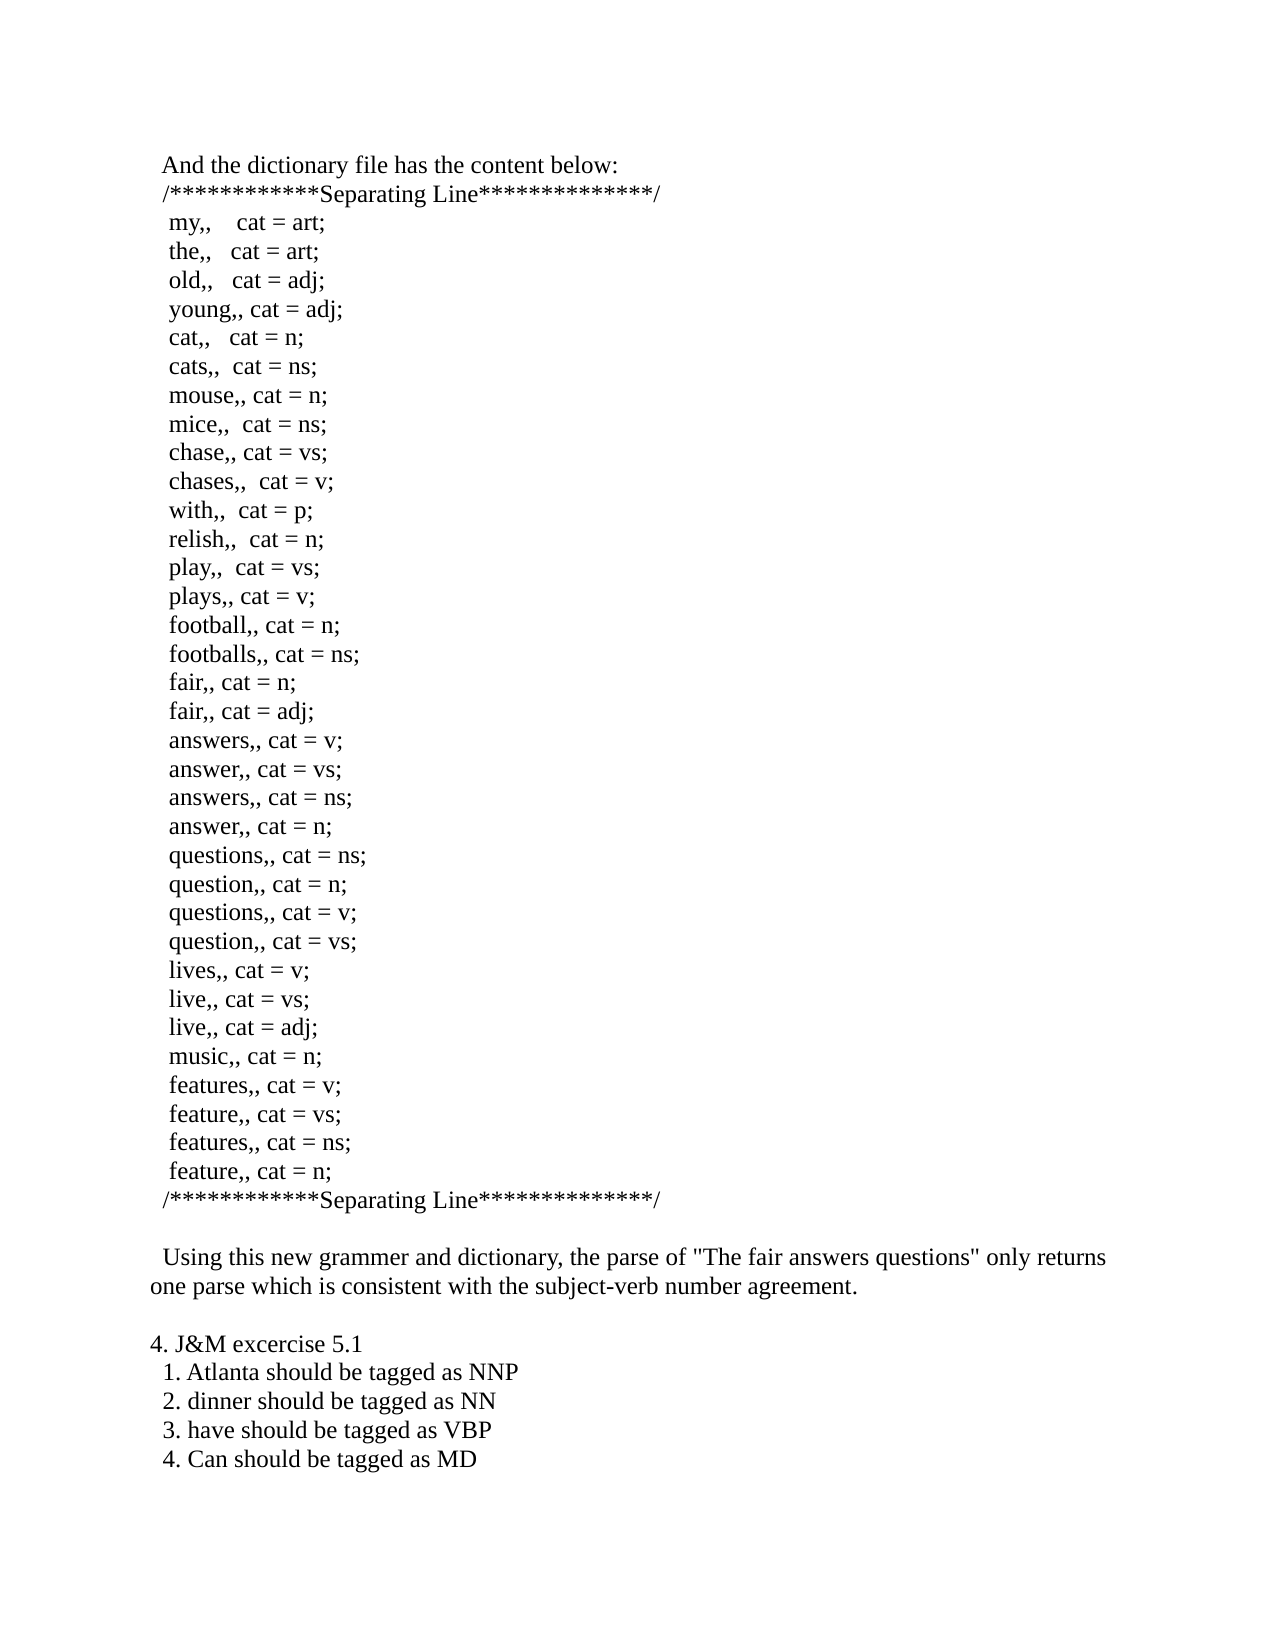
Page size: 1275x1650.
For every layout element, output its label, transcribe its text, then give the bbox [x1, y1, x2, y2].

text play,, cat = vs; [150, 552, 1125, 581]
text with,, cat = p; [150, 495, 1125, 524]
text young,, cat = adj; [150, 294, 1125, 322]
text 4. J&M excercise 5.1 [150, 1329, 1125, 1357]
text And the dictionary file has the content below: [150, 150, 1125, 179]
text 4. Can should be tagged as MD [150, 1444, 1125, 1472]
text live,, cat = adj; [150, 1012, 1125, 1041]
text questions,, cat = v; [150, 897, 1125, 926]
text my,, cat = art; [150, 207, 1125, 236]
text fair,, cat = n; [150, 667, 1125, 696]
text questions,, cat = ns; [150, 840, 1125, 869]
text chase,, cat = vs; [150, 437, 1125, 466]
text answer,, cat = vs; [150, 754, 1125, 782]
text feature,, cat = n; [150, 1156, 1125, 1185]
text answers,, cat = ns; [150, 782, 1125, 811]
text relish,, cat = n; [150, 524, 1125, 552]
text question,, cat = n; [150, 869, 1125, 897]
text 1. Atlanta should be tagged as NNP [150, 1357, 1125, 1386]
text fair,, cat = adj; [150, 696, 1125, 725]
text plays,, cat = v; [150, 581, 1125, 610]
text 2. dinner should be tagged as NN [150, 1386, 1125, 1415]
text 3. have should be tagged as VBP [150, 1415, 1125, 1444]
text /************Separating Line**************/ [150, 1185, 1125, 1214]
text football,, cat = n; [150, 610, 1125, 639]
text footballs,, cat = ns; [150, 639, 1125, 667]
text /************Separating Line**************/ [150, 179, 1125, 207]
text live,, cat = vs; [150, 984, 1125, 1012]
text features,, cat = v; [150, 1070, 1125, 1099]
text music,, cat = n; [150, 1041, 1125, 1070]
text lives,, cat = v; [150, 955, 1125, 984]
text Using this new grammer and dictionary, the parse of "The fair answers questions" only returns one parse which is consistent with the subject-verb number agreement. [150, 1242, 1125, 1300]
text cats,, cat = ns; [150, 351, 1125, 380]
text mouse,, cat = n; [150, 380, 1125, 409]
text mice,, cat = ns; [150, 409, 1125, 437]
text cat,, cat = n; [150, 322, 1125, 351]
text answer,, cat = n; [150, 811, 1125, 840]
text feature,, cat = vs; [150, 1099, 1125, 1127]
text features,, cat = ns; [150, 1127, 1125, 1156]
text the,, cat = art; [150, 236, 1125, 265]
text question,, cat = vs; [150, 926, 1125, 955]
text chases,, cat = v; [150, 466, 1125, 495]
text answers,, cat = v; [150, 725, 1125, 754]
text old,, cat = adj; [150, 265, 1125, 294]
